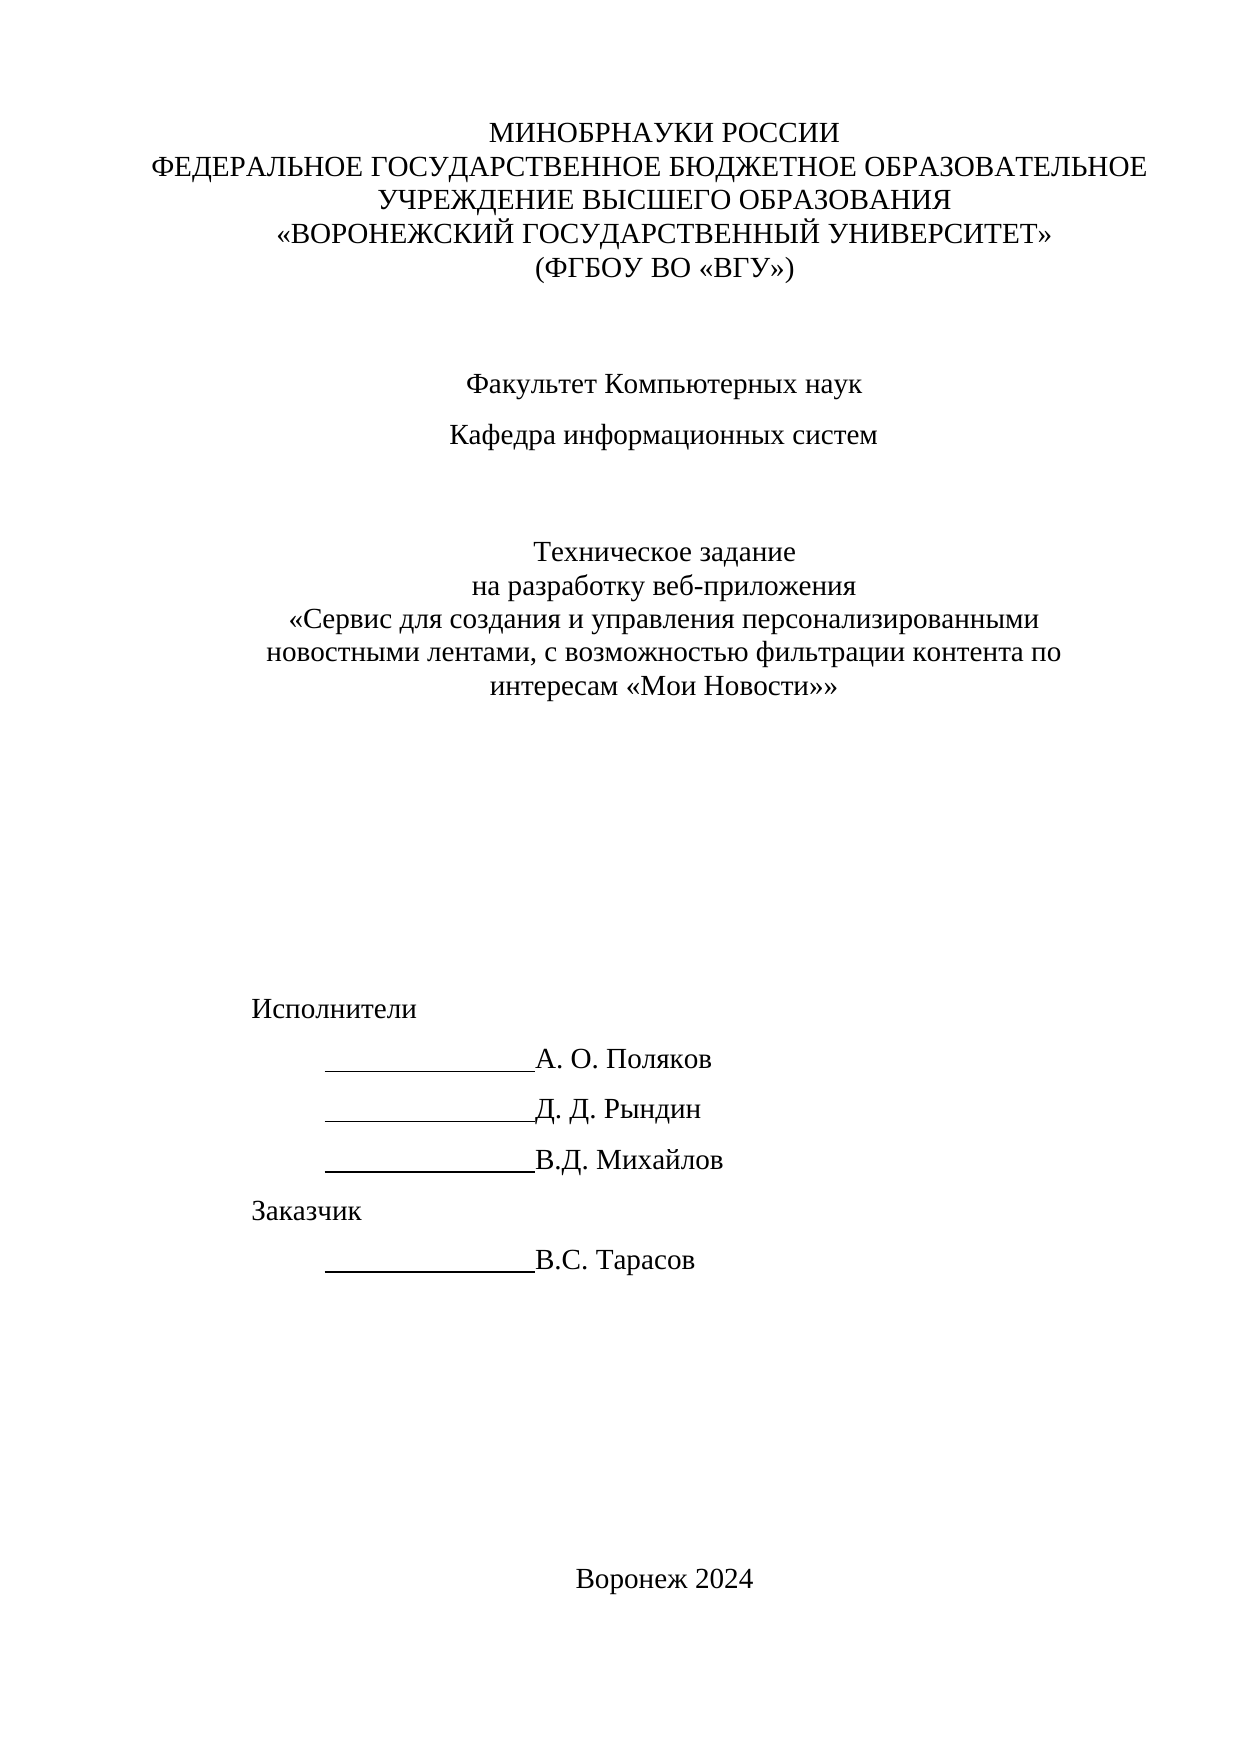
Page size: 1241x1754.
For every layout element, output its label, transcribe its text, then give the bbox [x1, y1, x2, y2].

text МИНОБРНАУКИ РОССИИ [489, 115, 1163, 149]
text Исполнители [251, 991, 1163, 1025]
text «Сервис для создания и управления персонализированными новостными лентами, с возможностью фильтрации контента по интересам «Мои Новости»» [211, 601, 1117, 702]
text В.С. Тарасов [324, 1243, 1163, 1276]
text «ВОРОНЕЖСКИЙ ГОСУДАРСТВЕННЫЙ УНИВЕРСИТЕТ» (ФГБОУ ВО «ВГУ») [276, 216, 1152, 283]
text Д. Д. Рындин [324, 1092, 1163, 1125]
text Кафедра информационных систем [211, 417, 1117, 450]
text ФЕДЕРАЛЬНОЕ ГОСУДАРСТВЕННОЕ БЮДЖЕТНОЕ ОБРАЗОВАТЕЛЬНОЕ УЧРЕЖДЕНИЕ ВЫСШЕГО ОБРАЗОВАНИЯ [151, 149, 1163, 216]
text на разработку веб-приложения [211, 568, 1117, 601]
text Воронеж 2024 [212, 1561, 1117, 1595]
text Техническое задание [212, 534, 1117, 568]
text А. О. Поляков [324, 1042, 1163, 1075]
text В.Д. Михайлов Заказчик [251, 1142, 725, 1226]
text Факультет Компьютерных наук [211, 366, 1117, 400]
